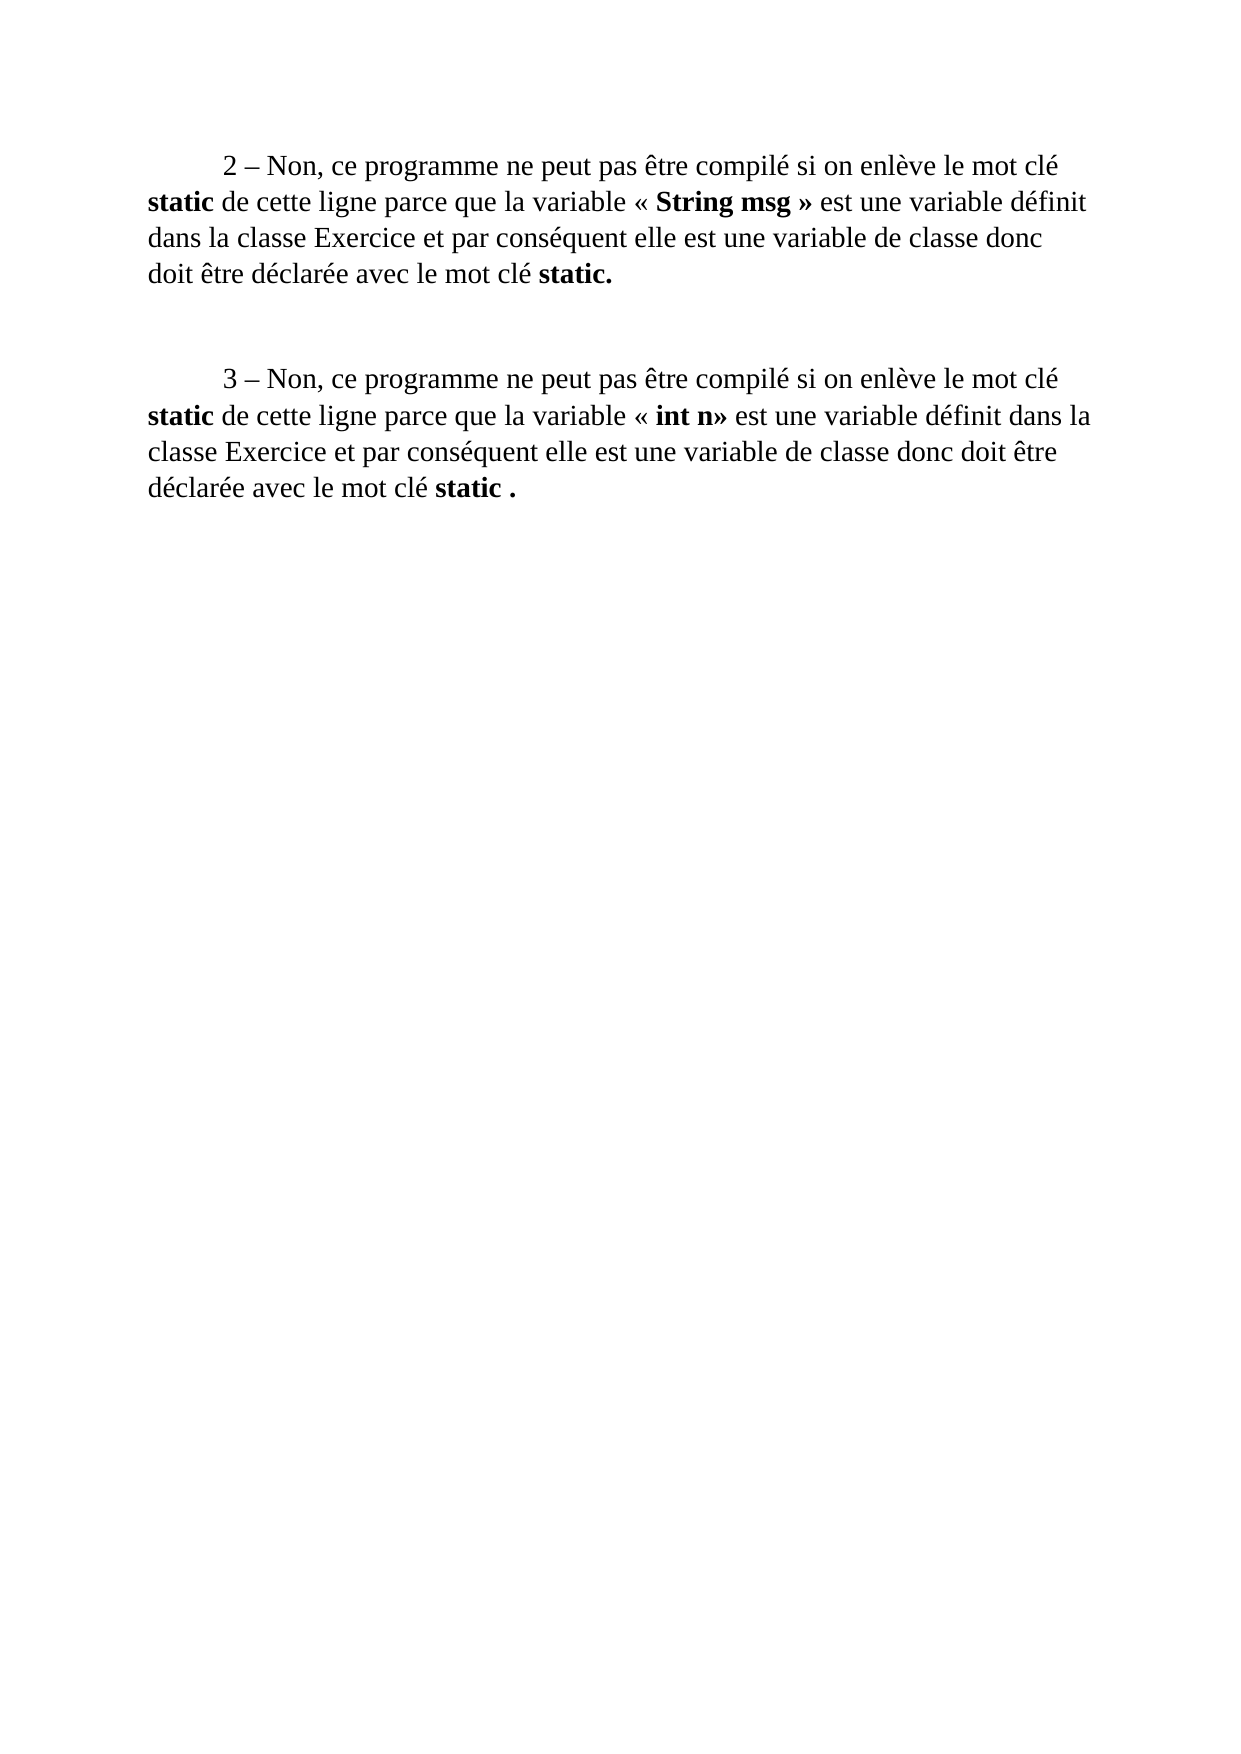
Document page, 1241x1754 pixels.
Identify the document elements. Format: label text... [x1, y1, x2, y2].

text 2 – Non, ce programme ne peut pas être compilé si on enlève le mot clé static de cette ligne parce que la variable « String msg » est une variable définit dans la classe Exercice et par conséquent elle est une variable de classe donc doit être déclarée avec le mot clé static. [148, 148, 1093, 289]
text 3 – Non, ce programme ne peut pas être compilé si on enlève le mot clé static de cette ligne parce que la variable « int n» est une variable définit dans la classe Exercice et par conséquent elle est une variable de classe donc doit être déclarée avec le mot clé static . [148, 362, 1093, 504]
